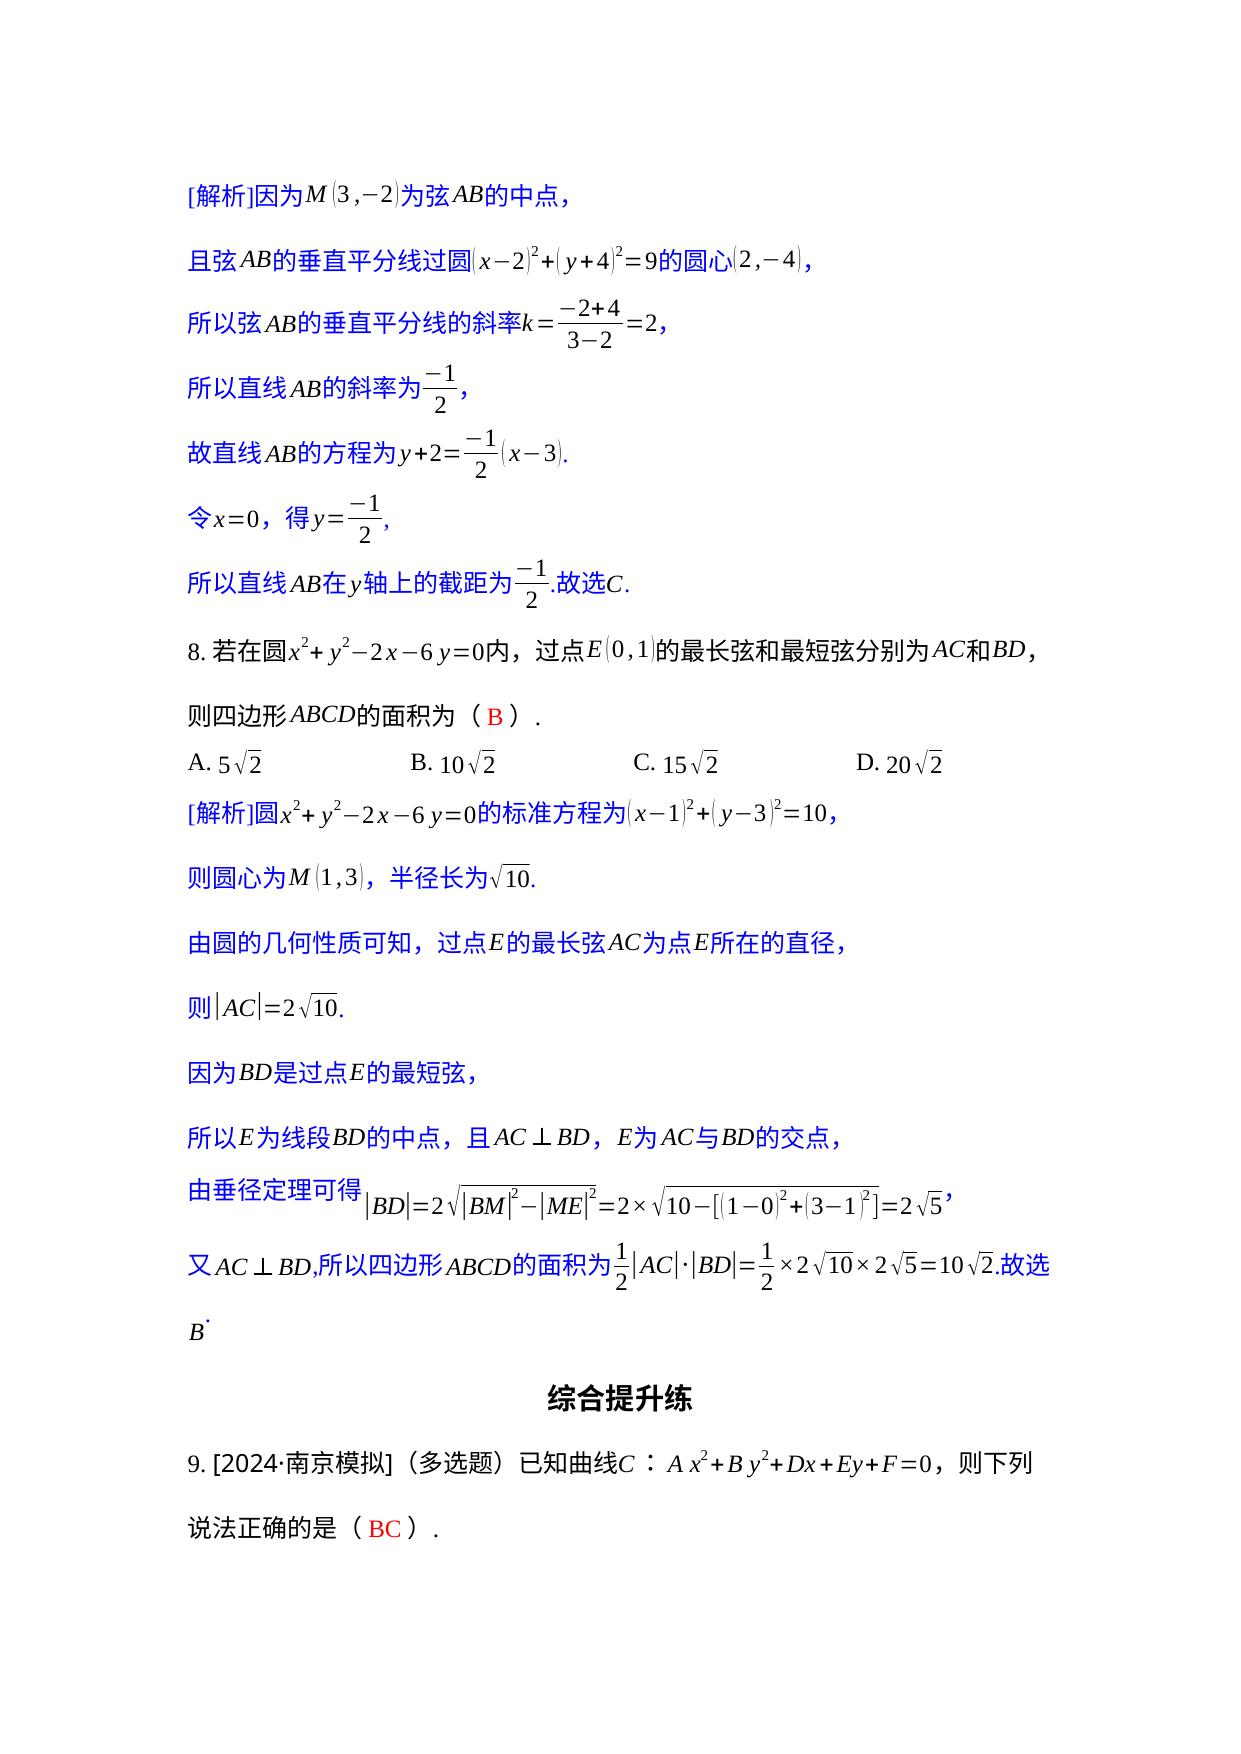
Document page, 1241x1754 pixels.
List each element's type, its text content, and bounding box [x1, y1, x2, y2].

text 8. 若在圆内，过点的最长弦和最短弦分别为和，则四边形的面积为（ B ）. [187, 617, 1053, 747]
text 由圆的几何性质可知，过点 的最长弦 为点 所在的直径， [187, 909, 1053, 974]
text 故直线 的方程为. [187, 422, 1053, 487]
text 所以直线 在 轴上的截距为.故选. [187, 552, 1053, 617]
text 由垂径定理可得， [187, 1169, 1053, 1234]
text 所以直线 的斜率为， [187, 357, 1053, 422]
text 则圆心为，半径长为. [187, 844, 1053, 909]
text 且弦 的垂直平分线过圆 的圆心， [187, 227, 1053, 292]
text 则. [187, 974, 1053, 1039]
text 令，得, [187, 487, 1053, 552]
text 所以 为线段 的中点，且，为 与 的交点， [187, 1104, 1053, 1169]
text A. B. C. D. [187, 747, 1053, 779]
text 所以弦 的垂直平分线的斜率， [187, 292, 1053, 357]
text 又,所以四边形 的面积为.故选. [187, 1234, 1053, 1364]
text 因为 是过点 的最短弦， [187, 1039, 1053, 1104]
text [解析]圆 的标准方程为， [187, 779, 1053, 844]
subtitle 综合提升练 [187, 1364, 1053, 1429]
text [解析]因为 为弦 的中点， [187, 162, 1053, 227]
text 9. [2024·南京模拟]（多选题）已知曲线，则下列说法正确的是（ BC ）. [187, 1429, 1053, 1559]
